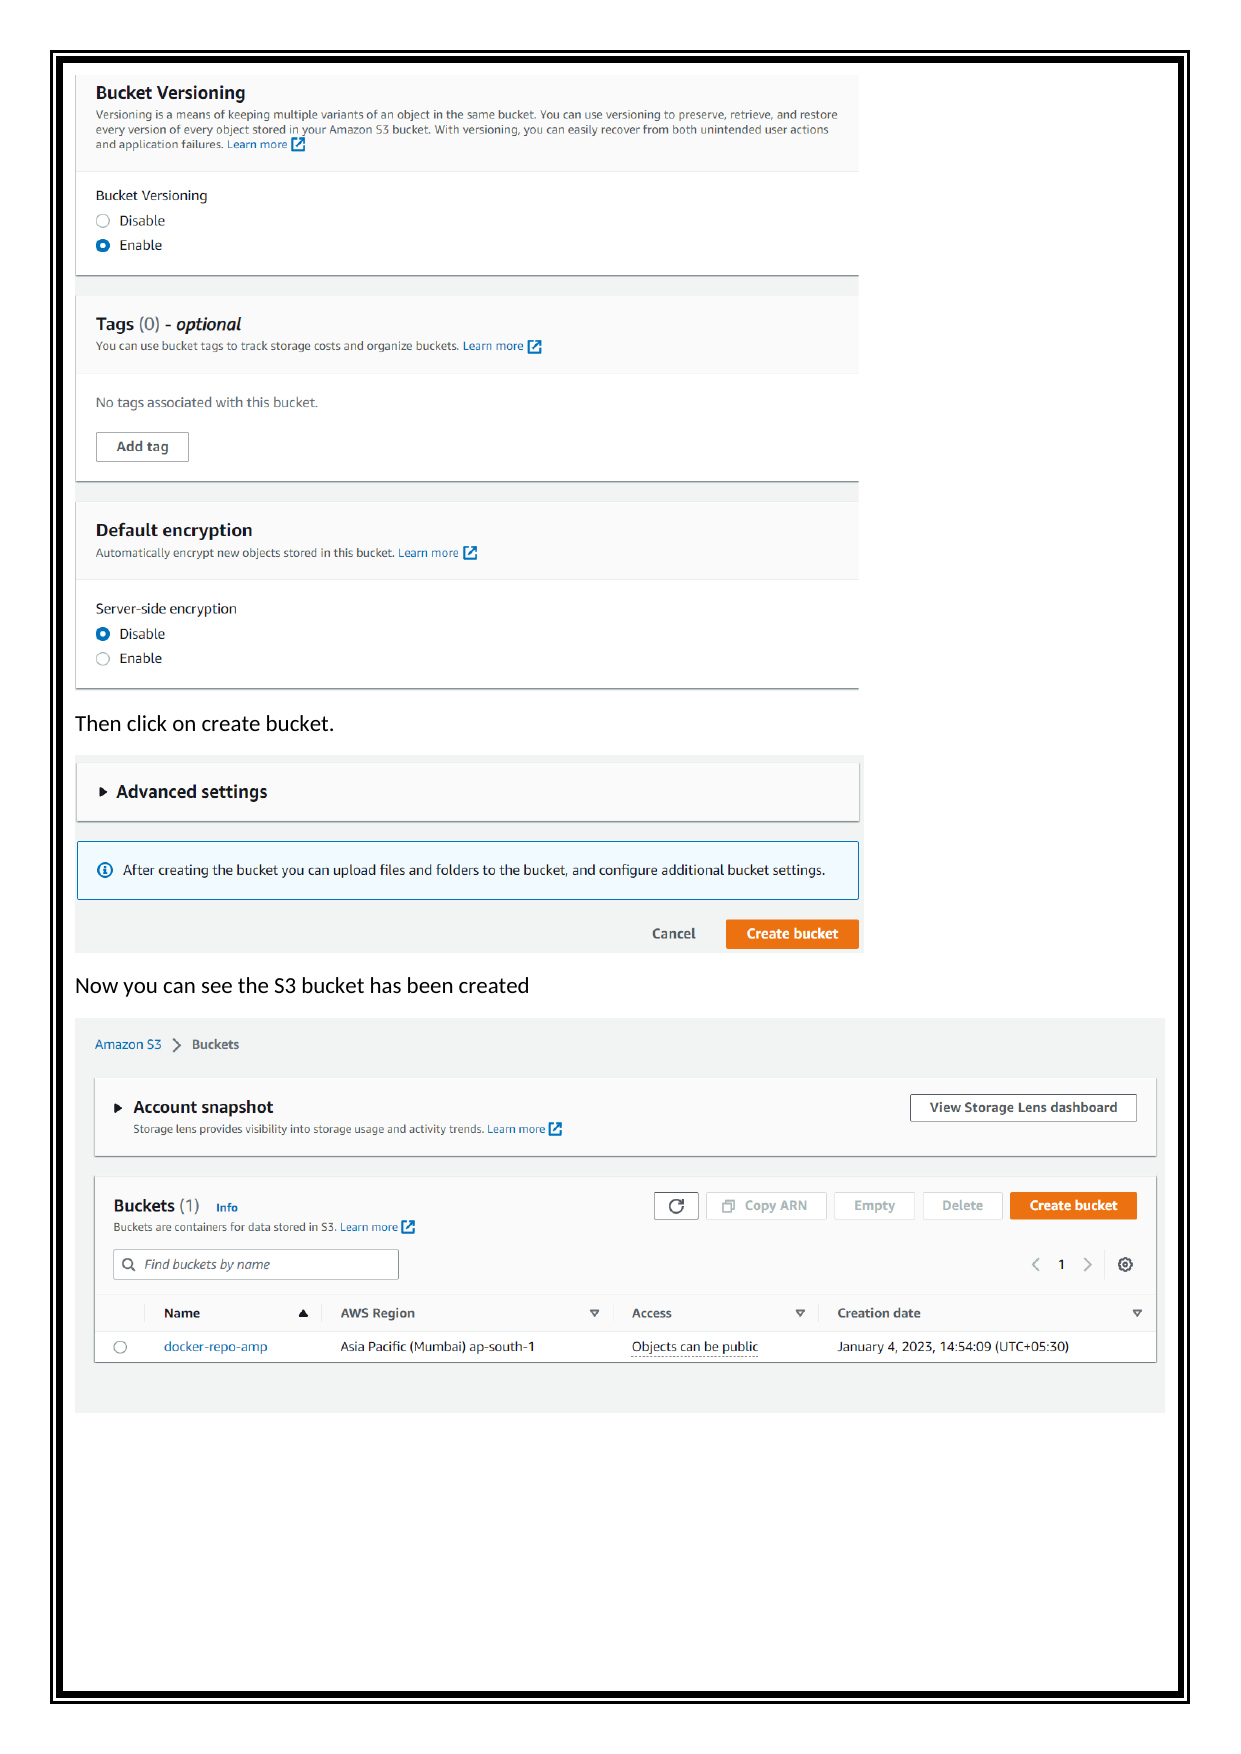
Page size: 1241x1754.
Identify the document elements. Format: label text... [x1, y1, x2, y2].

picture [75, 75, 859, 691]
text Now you can see the S3 bucket has been created [75, 972, 1165, 1000]
picture [75, 755, 864, 953]
picture [75, 1018, 1166, 1413]
text Then click on create bucket. [75, 709, 1165, 737]
